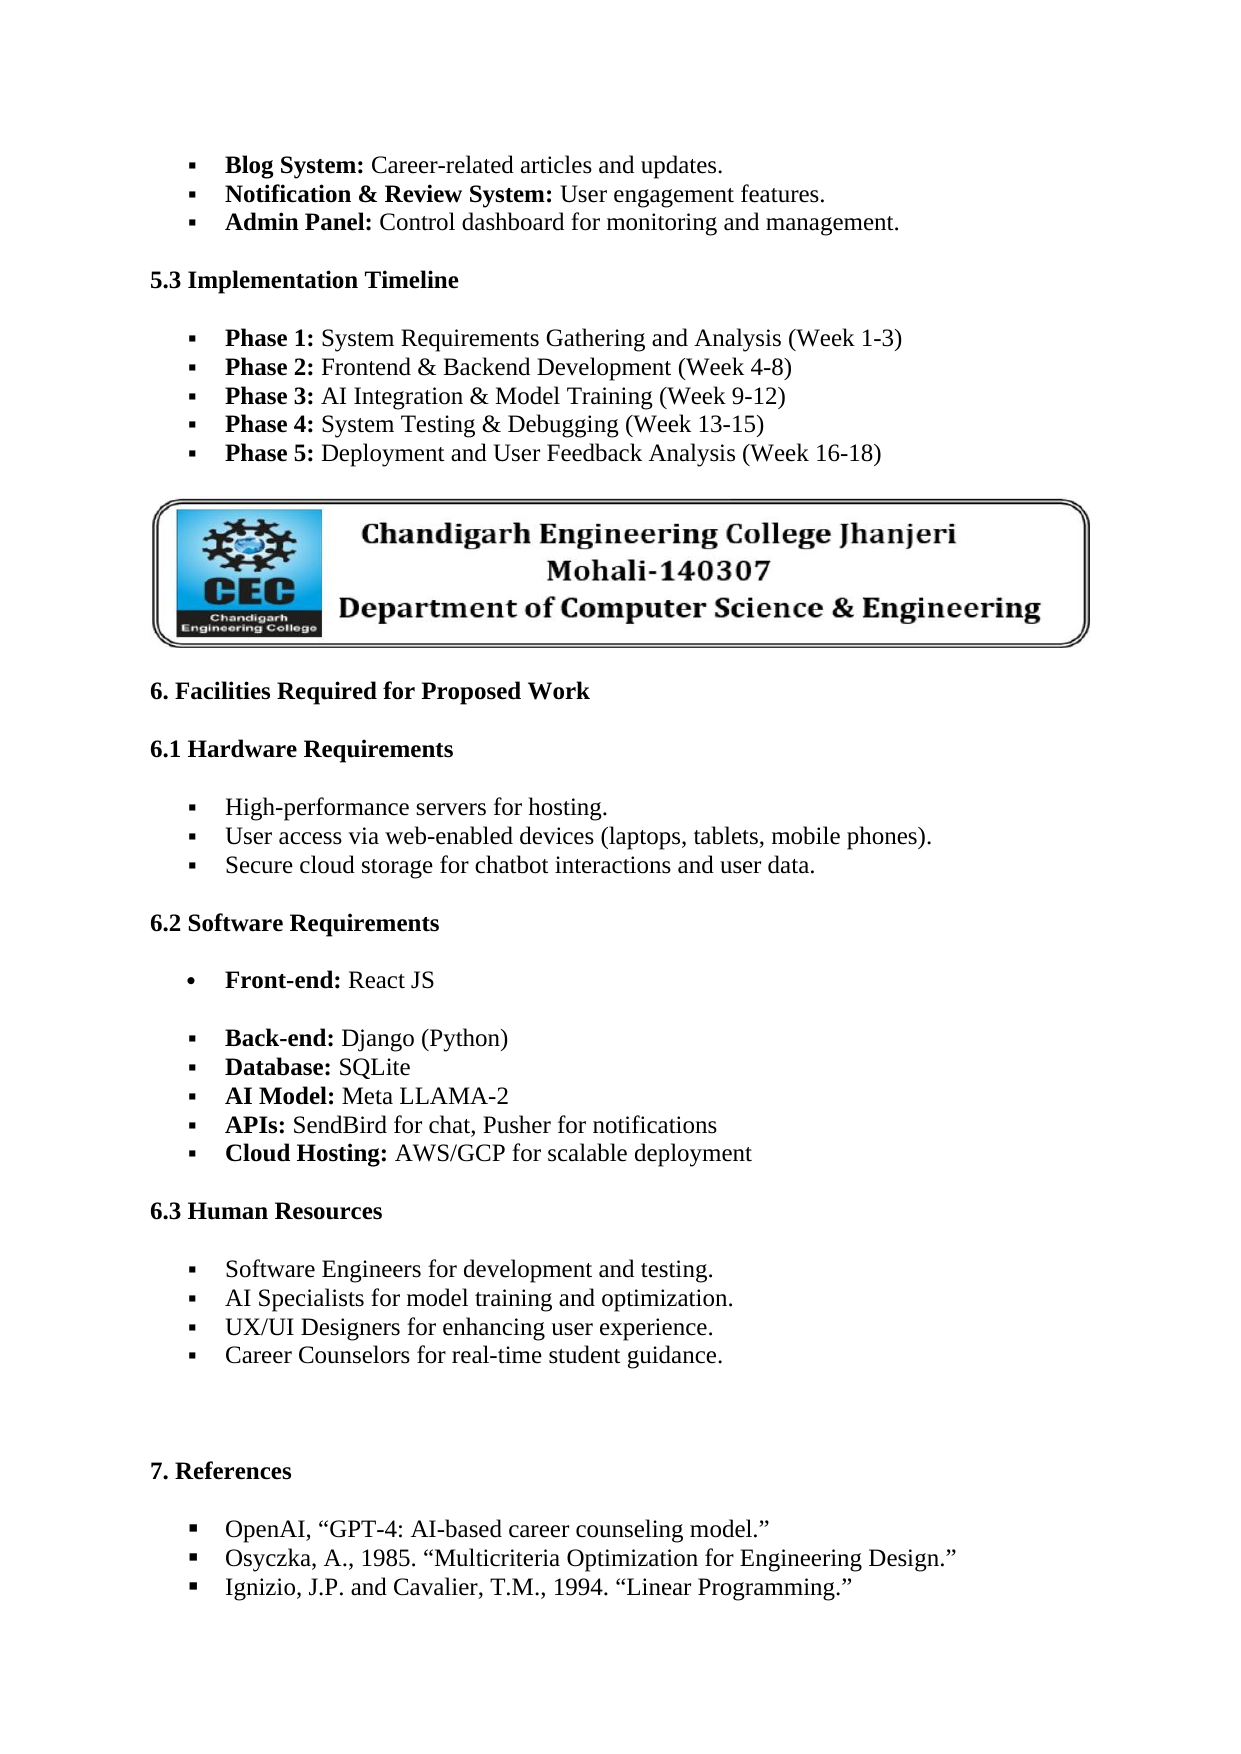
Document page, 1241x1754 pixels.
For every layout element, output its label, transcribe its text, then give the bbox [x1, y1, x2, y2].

list User access via web-enabled devices (laptops, tablets, mobile phones). [187, 821, 1090, 850]
list Front-end: React JS [187, 966, 1090, 994]
list Secure cloud storage for chatbot interactions and user data. [187, 850, 1090, 878]
list Phase 5: Deployment and User Feedback Analysis (Week 16-18) [187, 438, 1090, 467]
text 6.2 Software Requirements [150, 908, 1090, 936]
list UX/UI Designers for enhancing user experience. [187, 1312, 1090, 1341]
list Ignizio, J.P. and Cavalier, T.M., 1994. “Linear Programming.” [187, 1572, 1090, 1601]
list Cloud Hosting: AWS/GCP for scalable deployment [187, 1138, 1090, 1167]
text 7. References [150, 1456, 1090, 1485]
list Notification & Review System: User engagement features. [187, 179, 1090, 207]
list Database: SQLite [187, 1052, 1090, 1081]
list Admin Panel: Control dashboard for monitoring and management. [187, 207, 1090, 236]
text 6. Facilities Required for Proposed Work [150, 676, 1090, 705]
list APIs: SendBird for chat, Pusher for notifications [187, 1110, 1090, 1138]
text 5.3 Implementation Timeline [150, 265, 1090, 294]
list Career Counselors for real-time student guidance. [187, 1341, 1090, 1369]
list AI Model: Meta LLAMA-2 [187, 1081, 1090, 1110]
picture [150, 496, 1091, 648]
list OpenAI, “GPT-4: AI-based career counseling model.” [187, 1514, 1090, 1543]
text 6.3 Human Resources [150, 1196, 1090, 1225]
list Phase 4: System Testing & Debugging (Week 13-15) [187, 409, 1090, 438]
text 6.1 Hardware Requirements [150, 734, 1090, 763]
list Software Engineers for development and testing. [187, 1254, 1090, 1283]
list High-performance servers for hosting. [187, 792, 1090, 821]
list Back-end: Django (Python) [187, 1023, 1090, 1052]
list Blog System: Career-related articles and updates. [187, 150, 1090, 179]
list Osyczka, A., 1985. “Multicriteria Optimization for Engineering Design.” [187, 1543, 1090, 1572]
list Phase 3: AI Integration & Model Training (Week 9-12) [187, 381, 1090, 409]
list Phase 1: System Requirements Gathering and Analysis (Week 1-3) [187, 323, 1090, 352]
list AI Specialists for model training and optimization. [187, 1283, 1090, 1312]
list Phase 2: Frontend & Backend Development (Week 4-8) [187, 352, 1090, 381]
